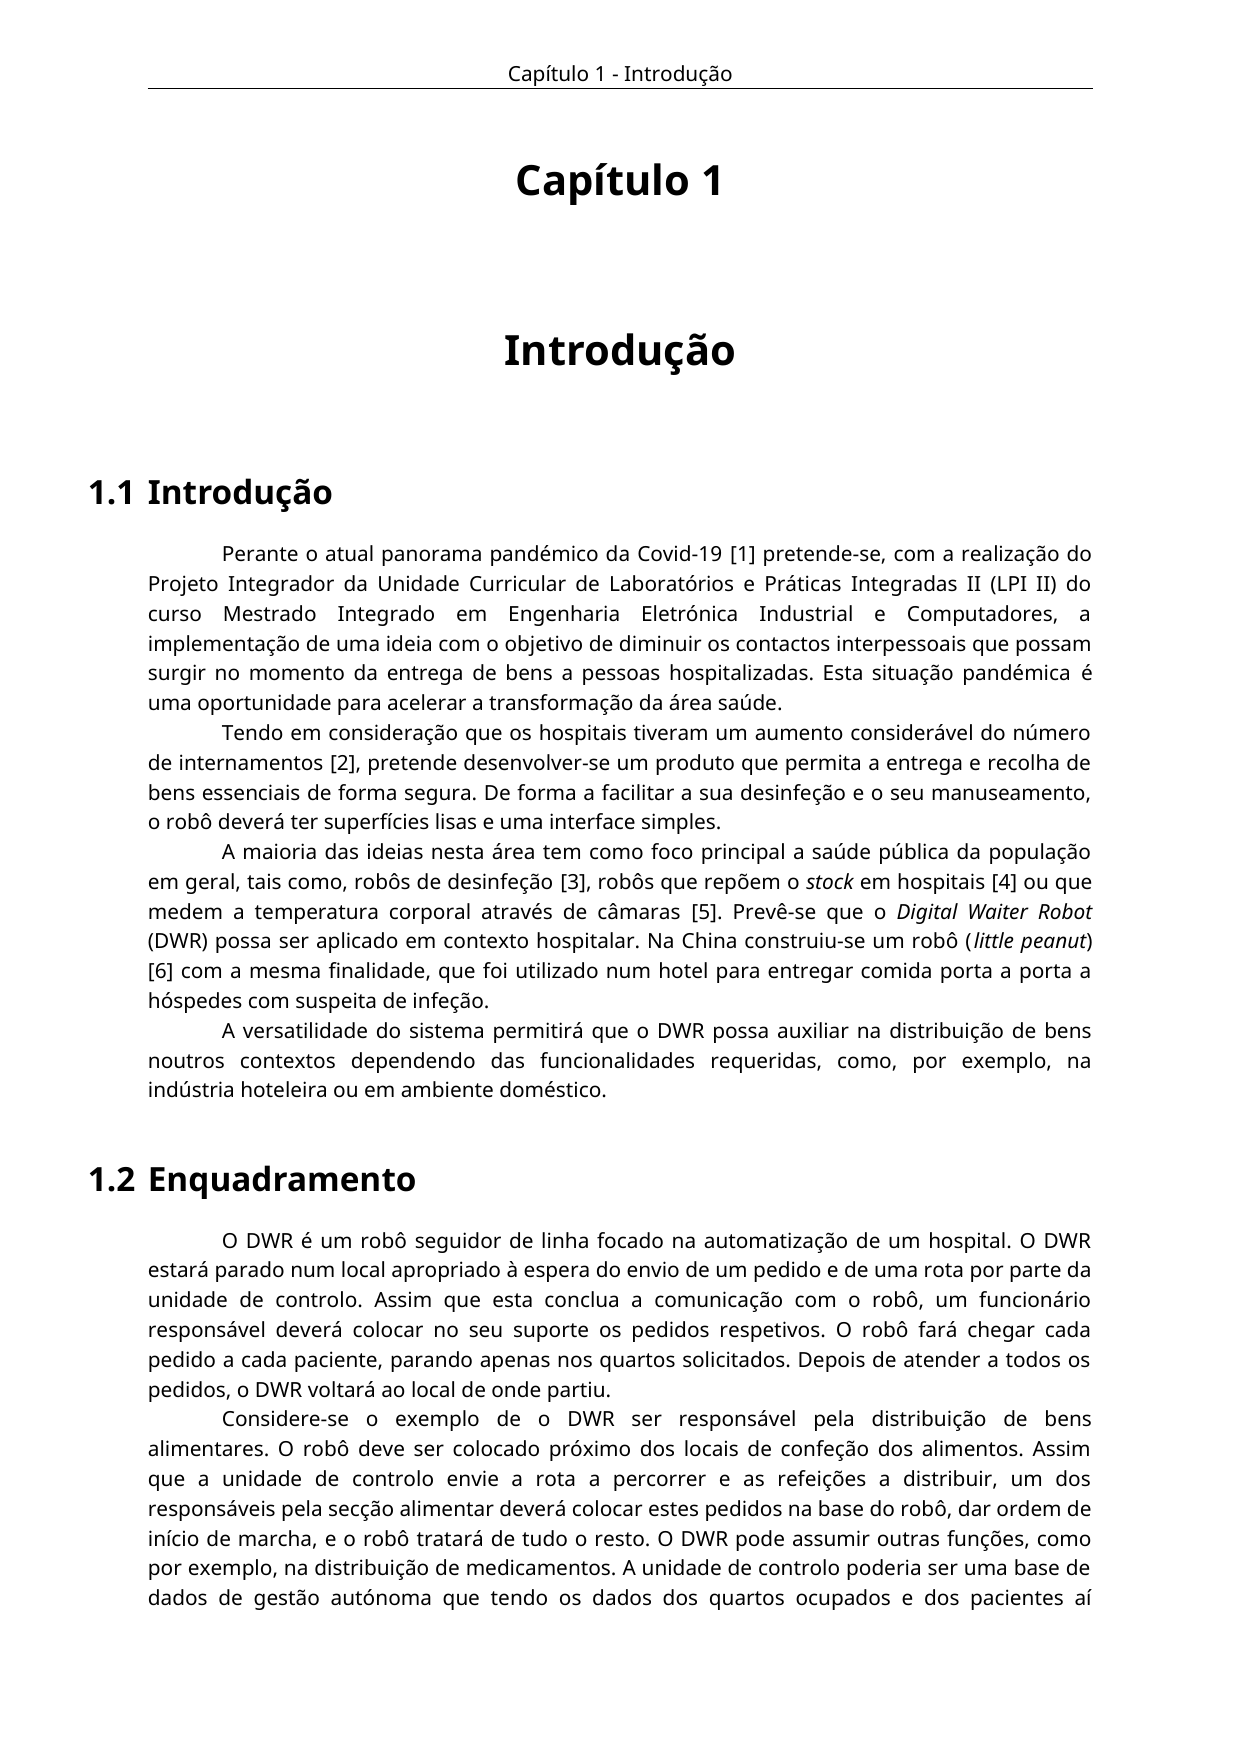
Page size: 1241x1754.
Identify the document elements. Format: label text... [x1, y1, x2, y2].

subtitle Introdução [148, 151, 1092, 378]
subtitle Enquadramento [88, 1155, 1092, 1201]
text A maioria das ideias nesta área tem como foco principal a saúde pública da população em geral, tais como, robôs de desinfeção , robôs que repõem o stock em hospitais ou que medem a temperatura corporal através de câmaras. Prevê-se que o Digital Waiter Robot (DWR) possa ser aplicado em contexto hospitalar. Na China construiu-se um robô (little peanut) com a mesma finalidade, que foi utilizado num hotel para entregar comida porta a porta a hóspedes com suspeita de infeção. [148, 837, 1092, 1014]
subtitle Introdução [88, 469, 1092, 514]
text Tendo em consideração que os hospitais tiveram um aumento considerável do número de internamentos , pretende desenvolver-se um produto que permita a entrega e recolha de bens essenciais de forma segura. De forma a facilitar a sua desinfeção e o seu manuseamento, o robô deverá ter superfícies lisas e uma interface simples. [148, 718, 1092, 836]
text A versatilidade do sistema permitirá que o DWR possa auxiliar na distribuição de bens noutros contextos dependendo das funcionalidades requeridas, como, por exemplo, na indústria hoteleira ou em ambiente doméstico. [148, 1016, 1092, 1104]
text O DWR é um robô seguidor de linha focado na automatização de um hospital. O DWR estará parado num local apropriado à espera do envio de um pedido e de uma rota por parte da unidade de controlo. Assim que esta conclua a comunicação com o robô, um funcionário responsável deverá colocar no seu suporte os pedidos respetivos. O robô fará chegar cada pedido a cada paciente, parando apenas nos quartos solicitados. Depois de atender a todos os pedidos, o DWR voltará ao local de onde partiu. [148, 1226, 1092, 1403]
text Perante o atual panorama pandémico da Covid-19 pretende-se, com a realização do Projeto Integrador da Unidade Curricular de Laboratórios e Práticas Integradas II (LPI II) do curso Mestrado Integrado em Engenharia Eletrónica Industrial e Computadores, a implementação de uma ideia com o objetivo de diminuir os contactos interpessoais que possam surgir no momento da entrega de bens a pessoas hospitalizadas. Esta situação pandémica é uma oportunidade para acelerar a transformação da área saúde. [148, 539, 1092, 717]
